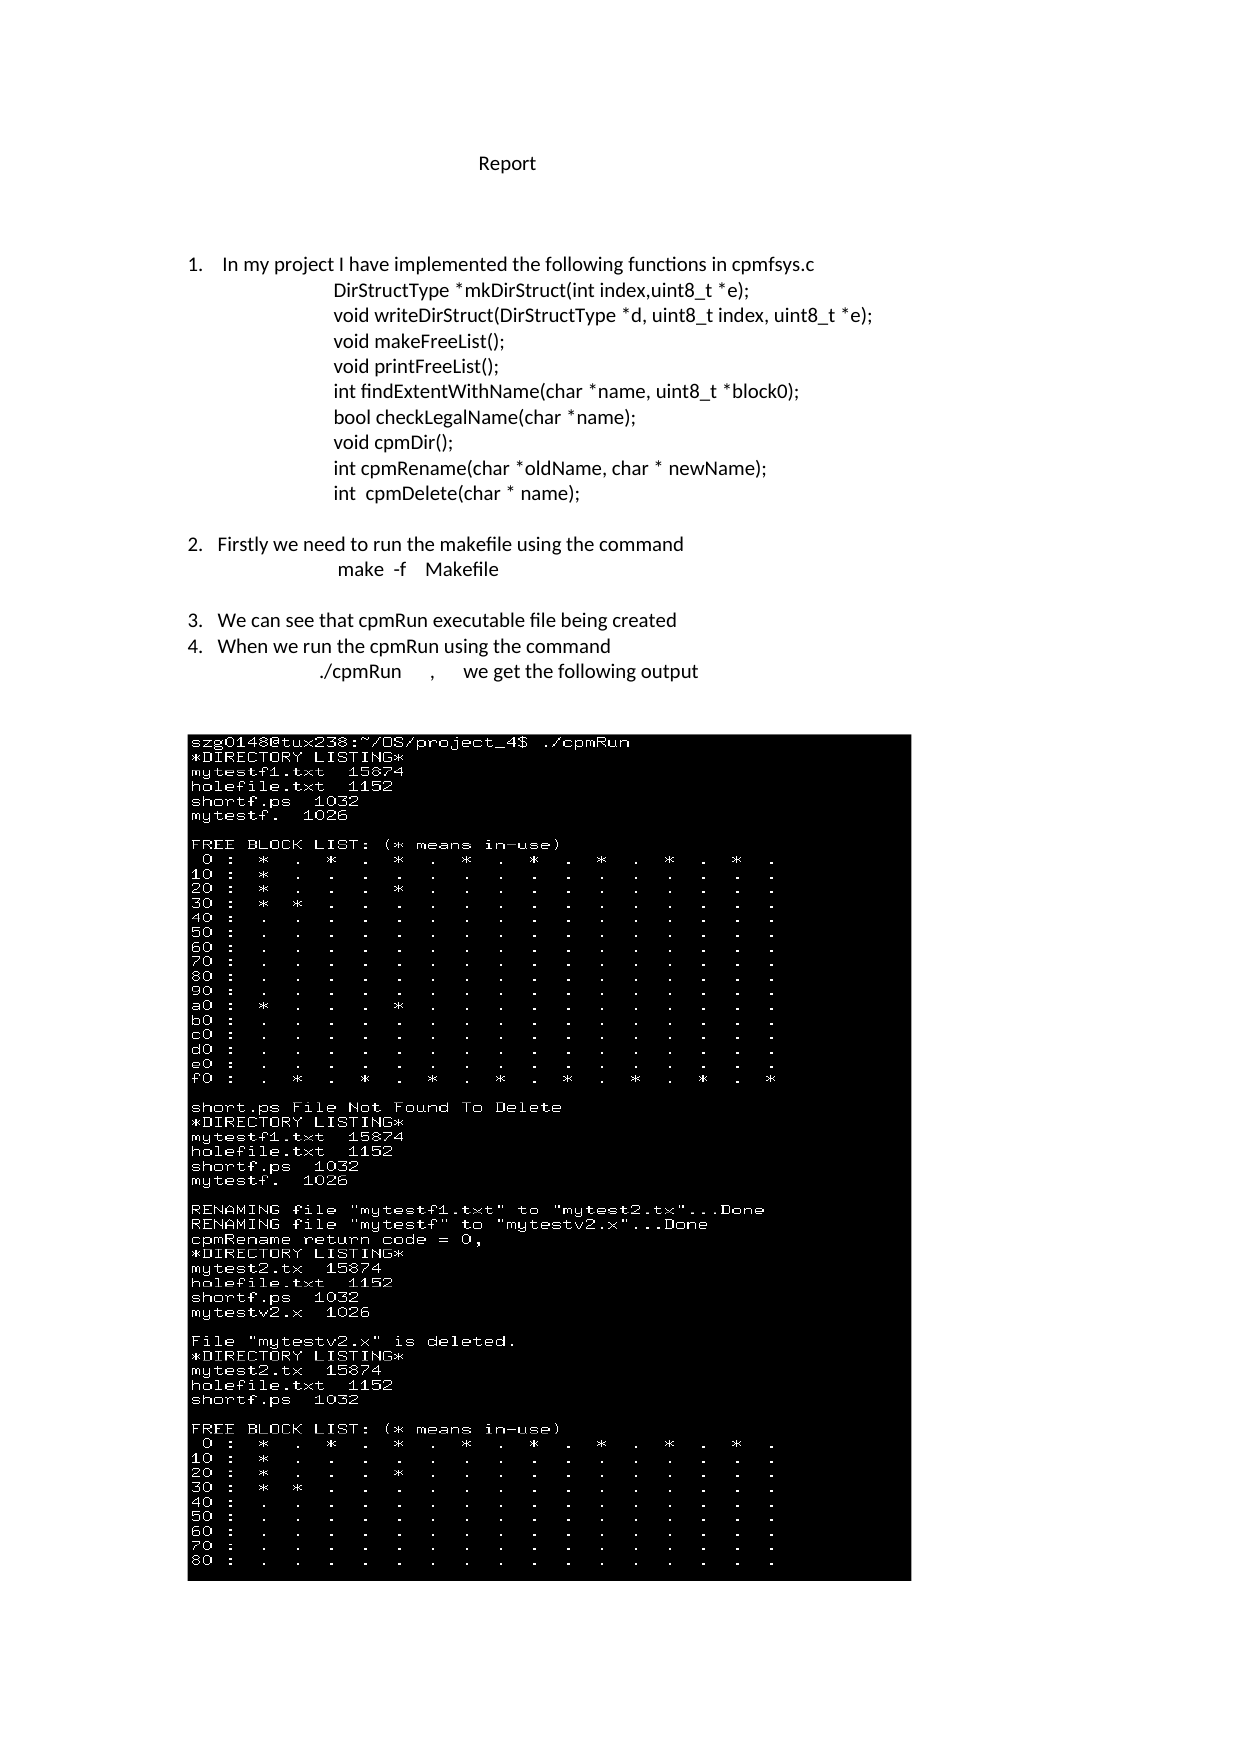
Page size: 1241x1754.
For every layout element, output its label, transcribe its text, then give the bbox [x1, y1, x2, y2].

list void makeFreeList(); [333, 328, 1053, 353]
list ./cpmRun , we get the following output [187, 658, 1053, 684]
list Firstly we need to run the makefile using the command [187, 531, 1053, 557]
list void cpmDir(); [333, 429, 1053, 455]
list int cpmRename(char *oldName, char * newName); [333, 455, 1053, 480]
list DirStructType *mkDirStruct(int index,uint8_t *e); [333, 277, 1053, 302]
list We can see that cpmRun executable file being created [187, 607, 1053, 633]
list When we run the cpmRun using the command [187, 633, 1053, 658]
list bool checkLegalName(char *name); [333, 404, 1053, 429]
list In my project I have implemented the following functions in cpmfsys.c [187, 252, 1053, 277]
text Report [187, 150, 1053, 175]
list void writeDirStruct(DirStructType *d, uint8_t index, uint8_t *e); [333, 302, 1053, 328]
picture [187, 734, 912, 1581]
list make -f Makefile [187, 557, 1053, 582]
list void printFreeList(); [333, 353, 1053, 379]
list int cpmDelete(char * name); [333, 480, 1053, 506]
list int findExtentWithName(char *name, uint8_t *block0); [333, 379, 1053, 404]
